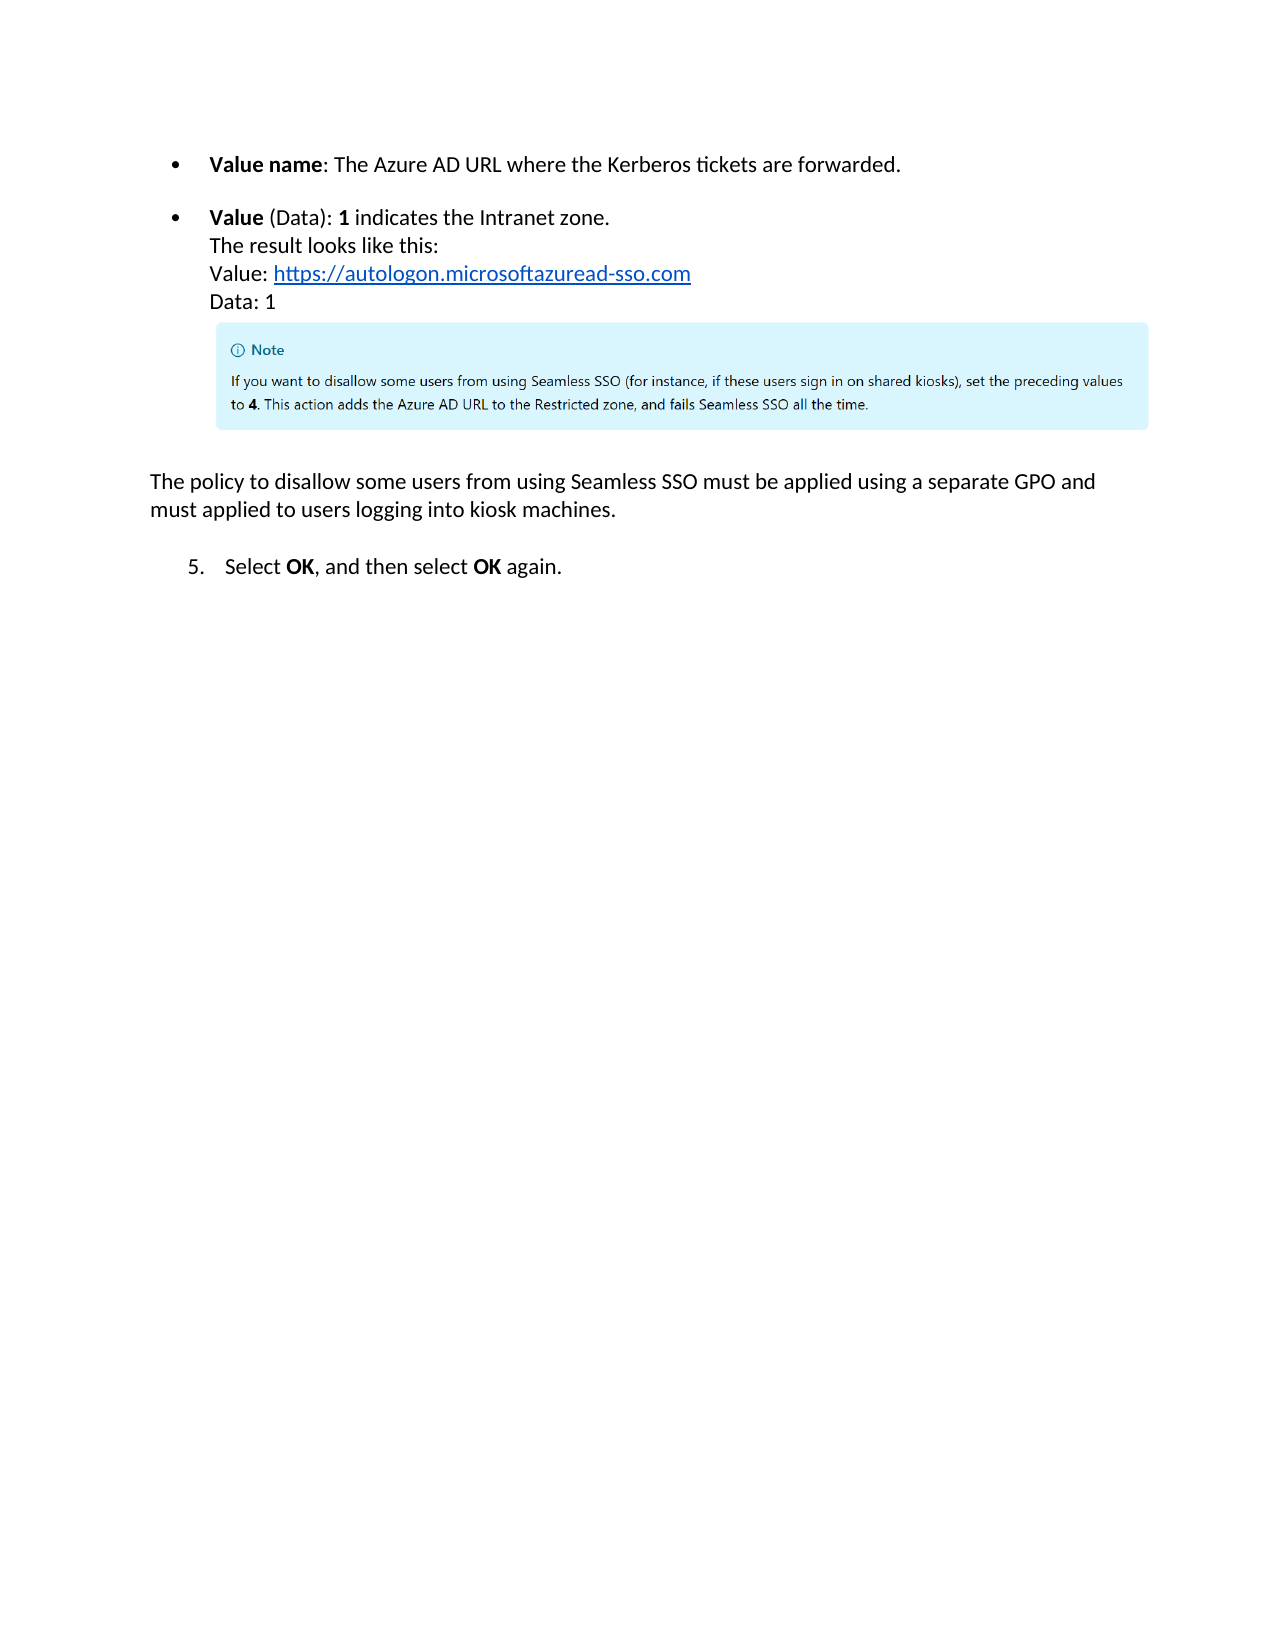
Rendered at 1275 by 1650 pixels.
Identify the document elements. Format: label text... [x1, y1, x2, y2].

list Value (Data): 1 indicates the Intranet zone. [172, 203, 1125, 231]
text The policy to disallow some users from using Seamless SSO must be applied using a separate GPO and must applied to users logging into kiosk machines. [150, 467, 1125, 523]
text Data: 1 [209, 287, 1125, 315]
picture [209, 315, 1158, 438]
text Value: https://autologon.microsoftazuread-sso.com [209, 259, 1125, 287]
list Value name: The Azure AD URL where the Kerberos tickets are forwarded. [172, 150, 1125, 178]
text The result looks like this: [209, 231, 1125, 259]
list Select OK, and then select OK again. [187, 552, 1125, 580]
